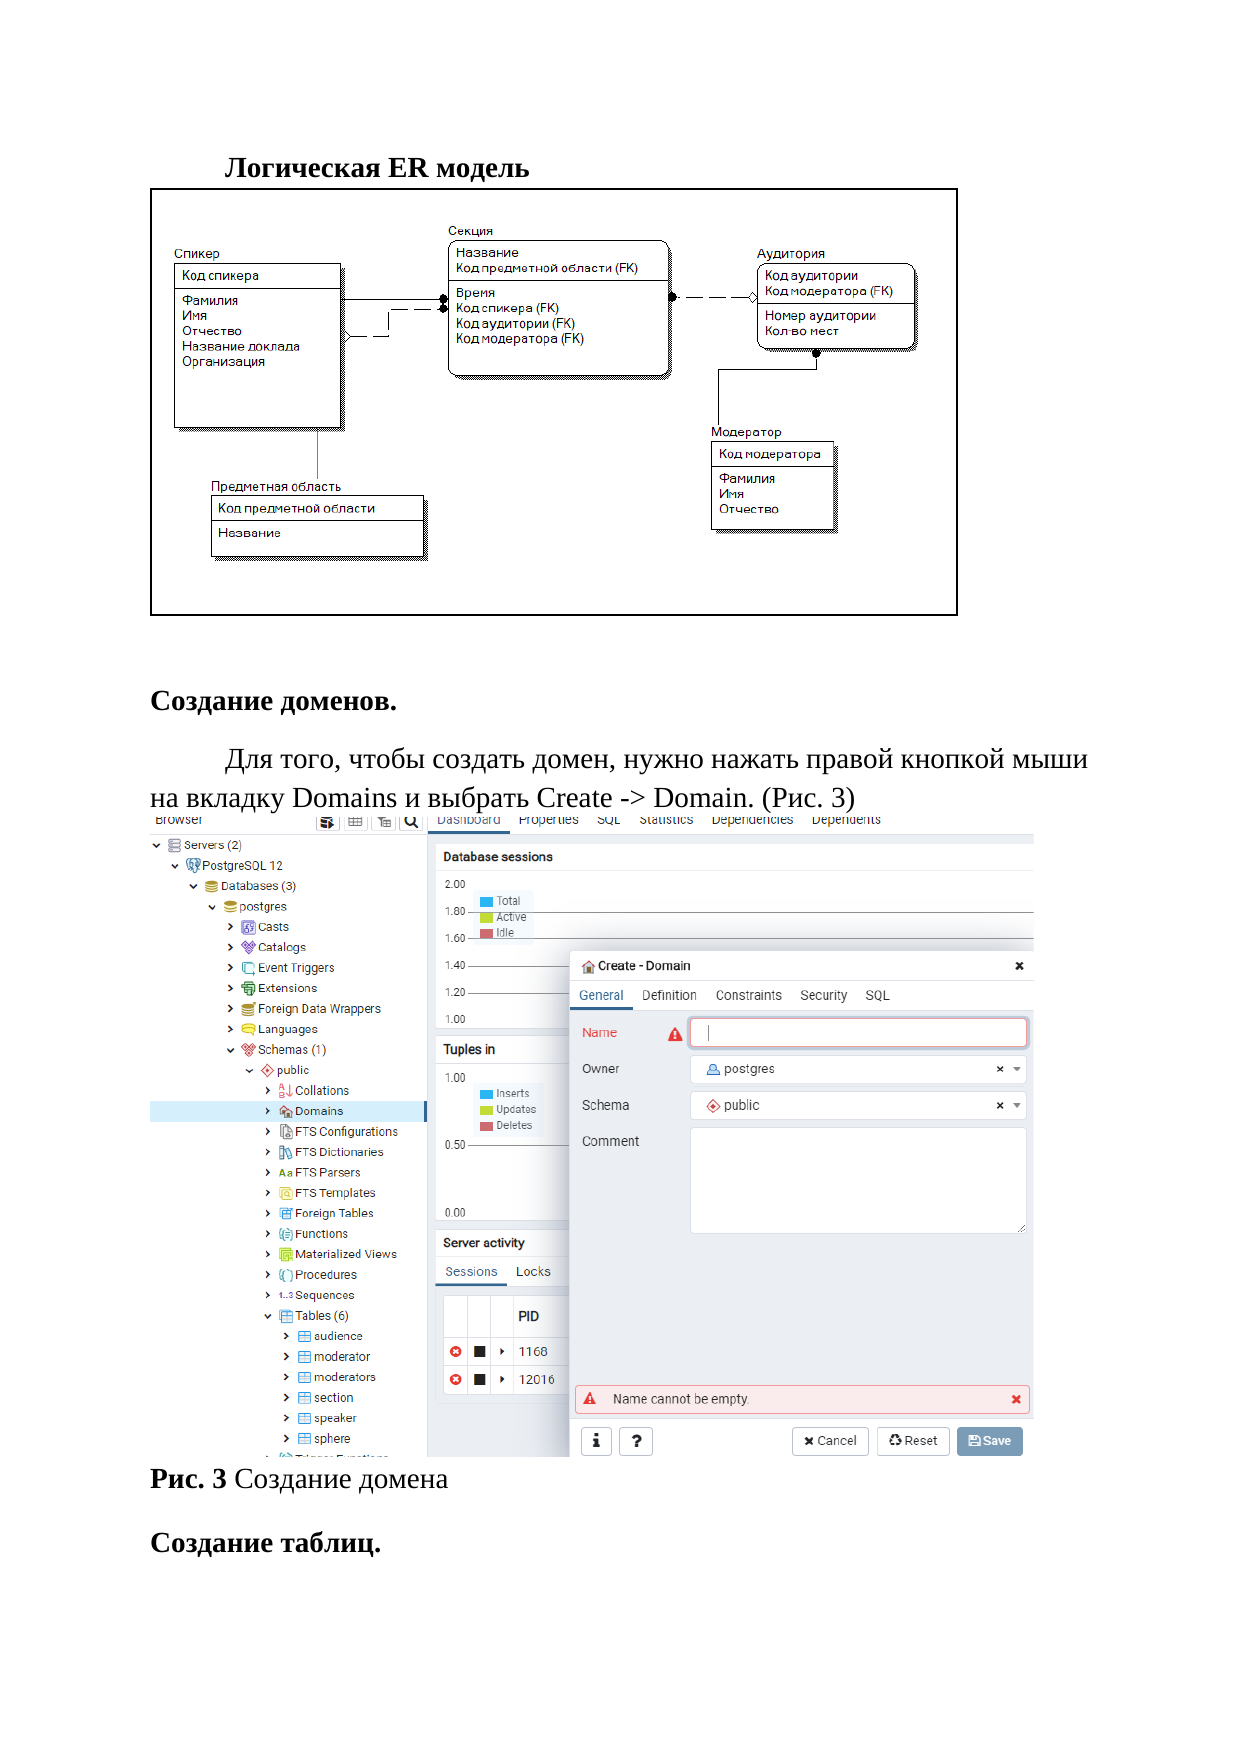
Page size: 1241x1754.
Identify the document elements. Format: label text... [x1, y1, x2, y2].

text Создание доменов. [150, 683, 1090, 717]
picture [150, 817, 1034, 1457]
text Создание таблиц. [150, 1525, 1090, 1558]
picture [152, 190, 956, 614]
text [150, 150, 1090, 616]
